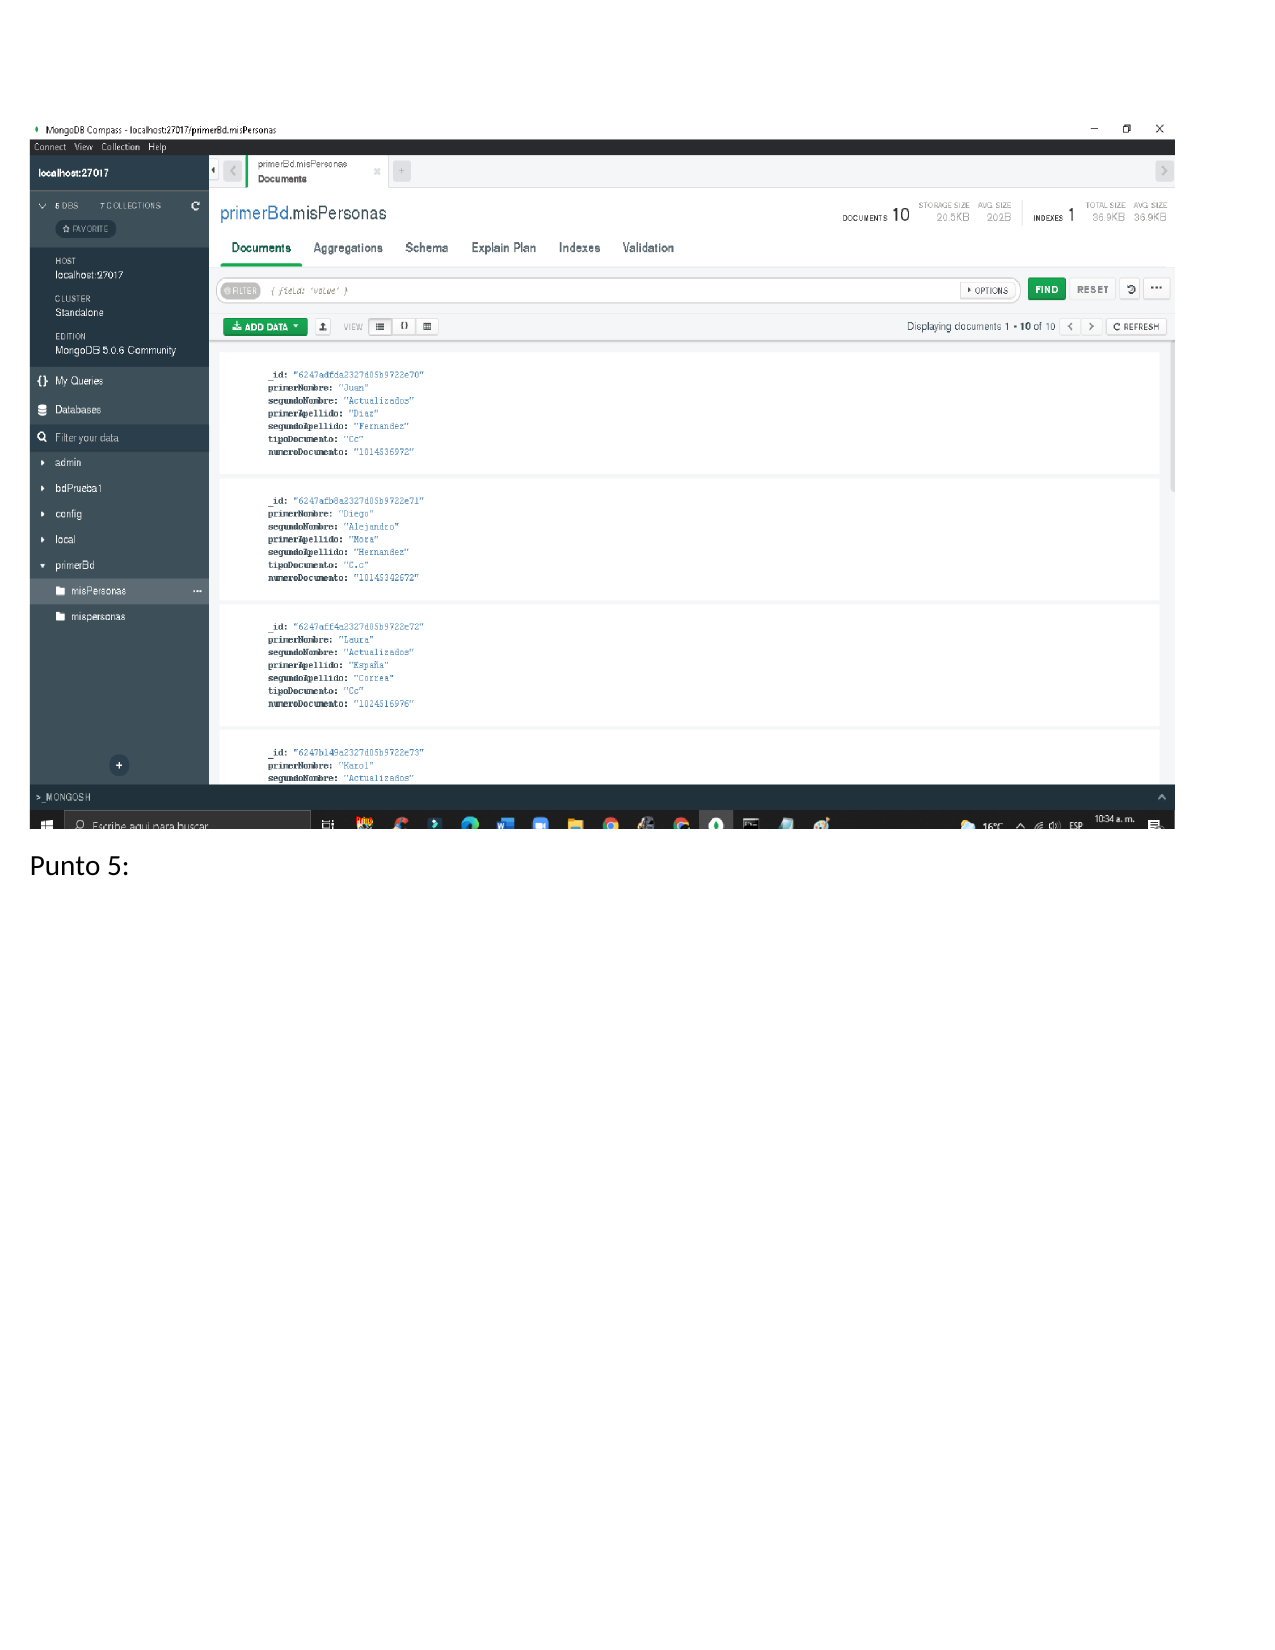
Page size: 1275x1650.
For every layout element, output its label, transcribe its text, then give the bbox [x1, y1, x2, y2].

picture [29, 120, 1175, 829]
text Punto 5: [29, 847, 1224, 883]
